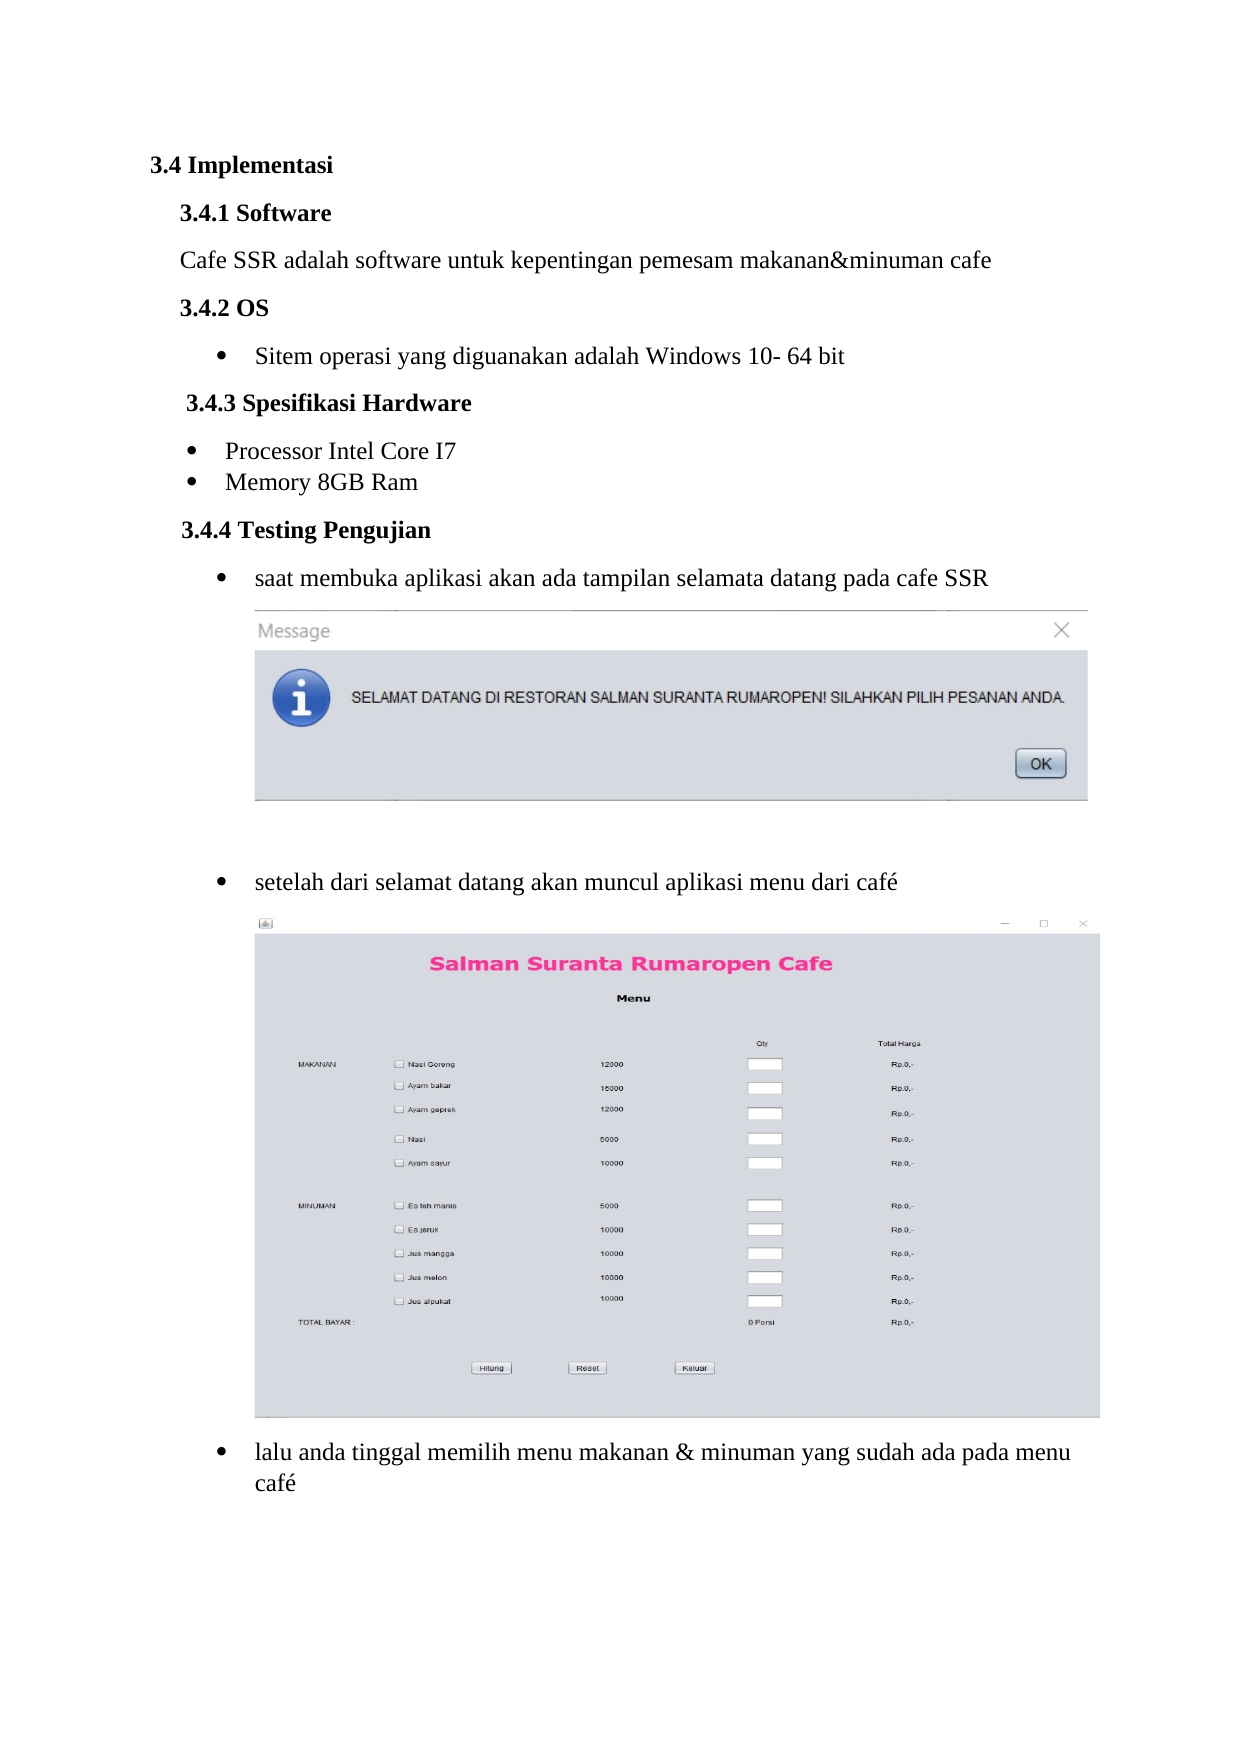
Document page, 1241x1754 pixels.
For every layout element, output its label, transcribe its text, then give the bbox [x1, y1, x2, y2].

list Sitem operasi yang diguanakan adalah Windows 10- 64 bit [217, 341, 1090, 369]
list lalu anda tinggal memilih menu makanan & minuman yang sudah ada pada menu café [217, 1437, 1090, 1496]
text Cafe SSR adalah software untuk kepentingan pemesam makanan&minuman cafe [179, 245, 1090, 274]
list setelah dari selamat datang akan muncul aplikasi menu dari café [217, 867, 1090, 896]
picture [254, 610, 1088, 801]
text 3.4.2 OS [179, 293, 1090, 322]
list Memory 8GB Ram [187, 467, 1090, 496]
list saat membuka aplikasi akan ada tampilan selamata datang pada cafe SSR [217, 563, 1090, 591]
picture [254, 914, 1101, 1418]
text 3.4 Implementasi [150, 150, 1090, 179]
text 3.4.3 Spesifikasi Hardware [179, 388, 1090, 417]
list Processor Intel Core I7 [187, 436, 1090, 465]
text 3.4.4 Testing Pengujian [150, 515, 1090, 544]
text 3.4.1 Software [179, 198, 1090, 226]
